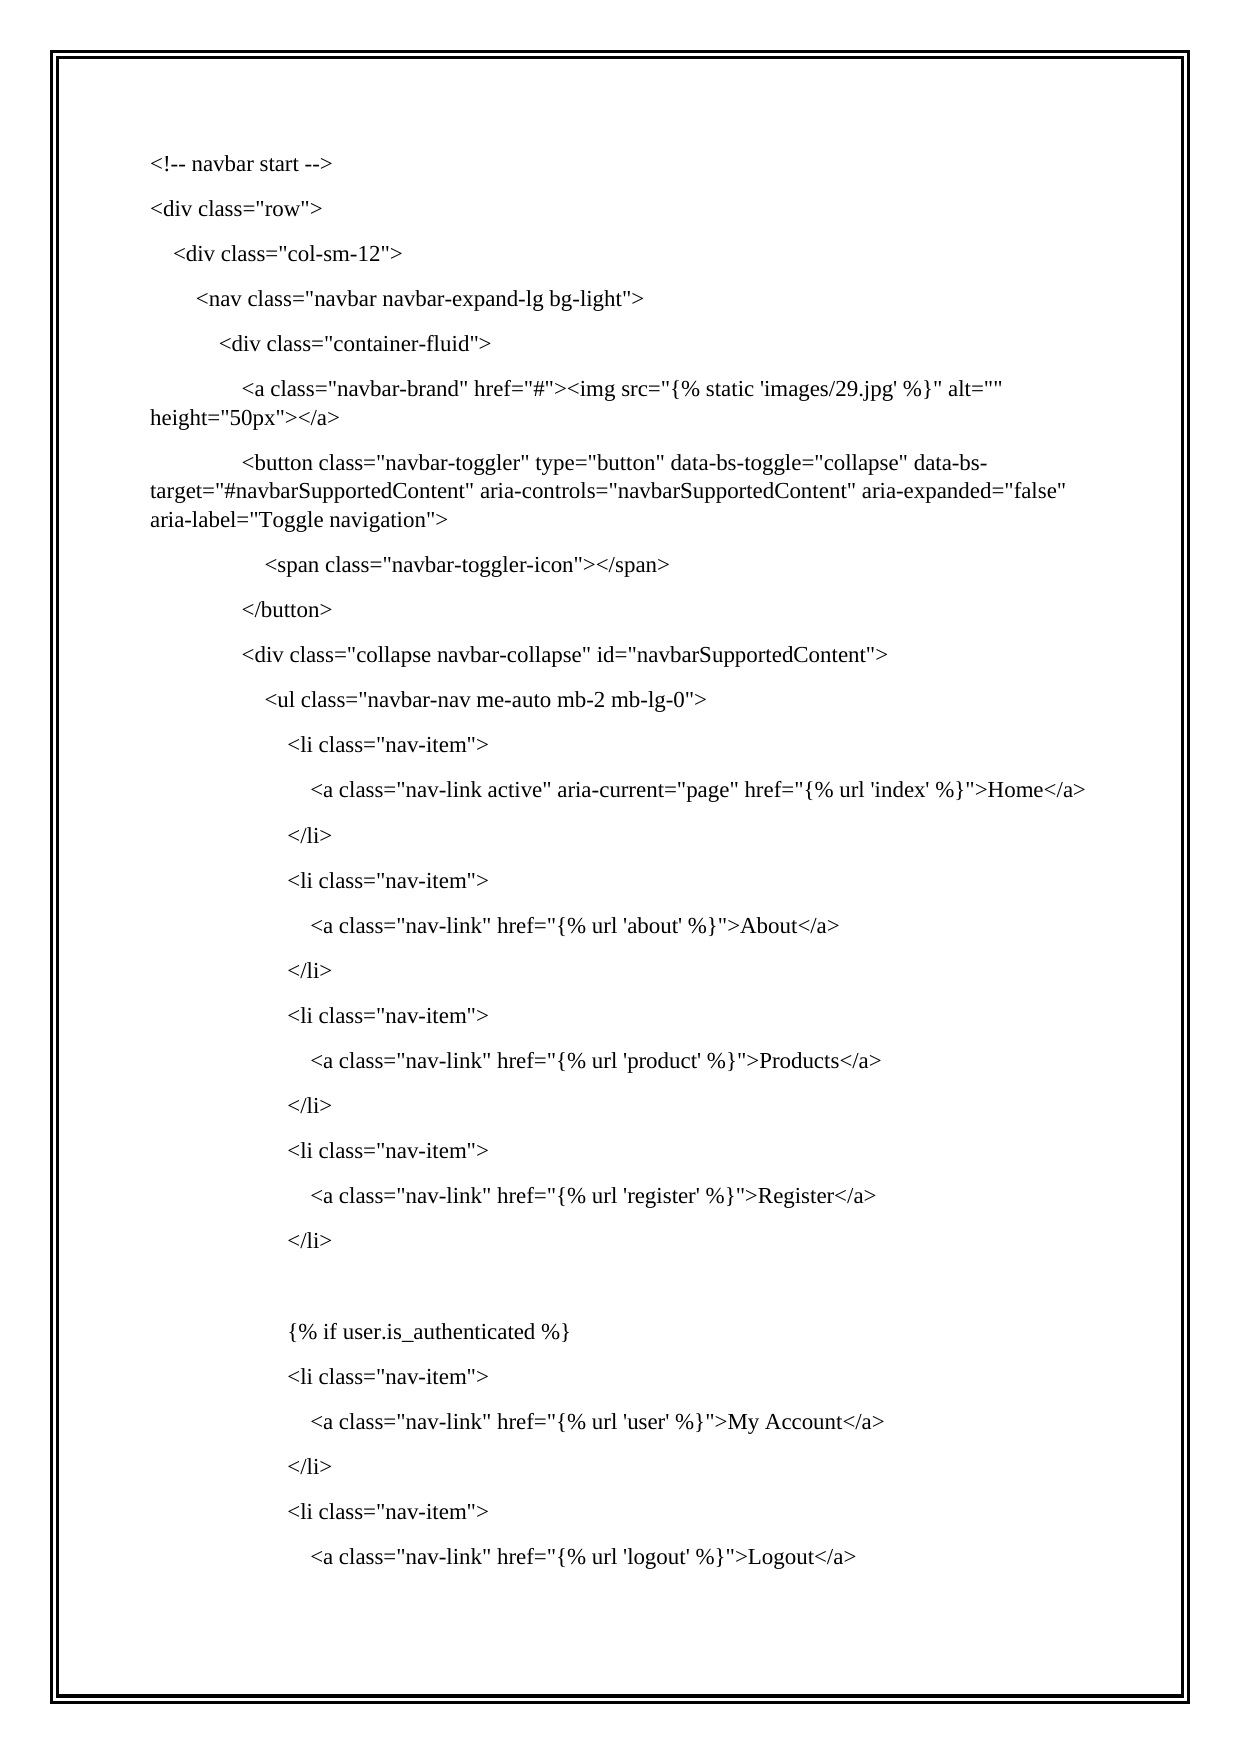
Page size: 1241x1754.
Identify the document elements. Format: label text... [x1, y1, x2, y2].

text {% if user.is_authenticated %} [150, 1318, 1090, 1344]
text <li class="nav-item"> [150, 1002, 1090, 1028]
text <li class="nav-item"> [150, 1498, 1090, 1524]
text <li class="nav-item"> [150, 867, 1090, 893]
text <a class="nav-link" href="{% url 'about' %}">About</a> [150, 912, 1090, 938]
text <!-- navbar start --> [150, 150, 1090, 176]
text </button> [150, 596, 1090, 622]
text <li class="nav-item"> [150, 731, 1090, 758]
text <div class="collapse navbar-collapse" id="navbarSupportedContent"> [150, 641, 1090, 668]
text <nav class="navbar navbar-expand-lg bg-light"> [150, 285, 1090, 312]
text <div class="row"> [150, 195, 1090, 221]
text <ul class="navbar-nav me-auto mb-2 mb-lg-0"> [150, 686, 1090, 713]
text <a class="nav-link active" aria-current="page" href="{% url 'index' %}">Home</a> [150, 777, 1090, 803]
text </li> [150, 1453, 1090, 1479]
text </li> [150, 1228, 1090, 1254]
text <a class="nav-link" href="{% url 'product' %}">Products</a> [150, 1047, 1090, 1073]
text <div class="container-fluid"> [150, 330, 1090, 357]
text </li> [150, 957, 1090, 983]
text <div class="col-sm-12"> [150, 240, 1090, 267]
text <a class="nav-link" href="{% url 'register' %}">Register</a> [150, 1182, 1090, 1209]
text <button class="navbar-toggler" type="button" data-bs-toggle="collapse" data-bs-target="#navbarSupportedContent" aria-controls="navbarSupportedContent" aria-expanded="false" aria-label="Toggle navigation"> [150, 449, 1090, 532]
text <a class="nav-link" href="{% url 'logout' %}">Logout</a> [150, 1543, 1090, 1570]
text <a class="navbar-brand" href="#"><img src="{% static 'images/29.jpg' %}" alt="" height="50px"></a> [150, 376, 1090, 430]
text <a class="nav-link" href="{% url 'user' %}">My Account</a> [150, 1408, 1090, 1434]
text <span class="navbar-toggler-icon"></span> [150, 551, 1090, 577]
text <li class="nav-item"> [150, 1137, 1090, 1164]
text </li> [150, 1092, 1090, 1119]
text <li class="nav-item"> [150, 1363, 1090, 1389]
text </li> [150, 822, 1090, 848]
